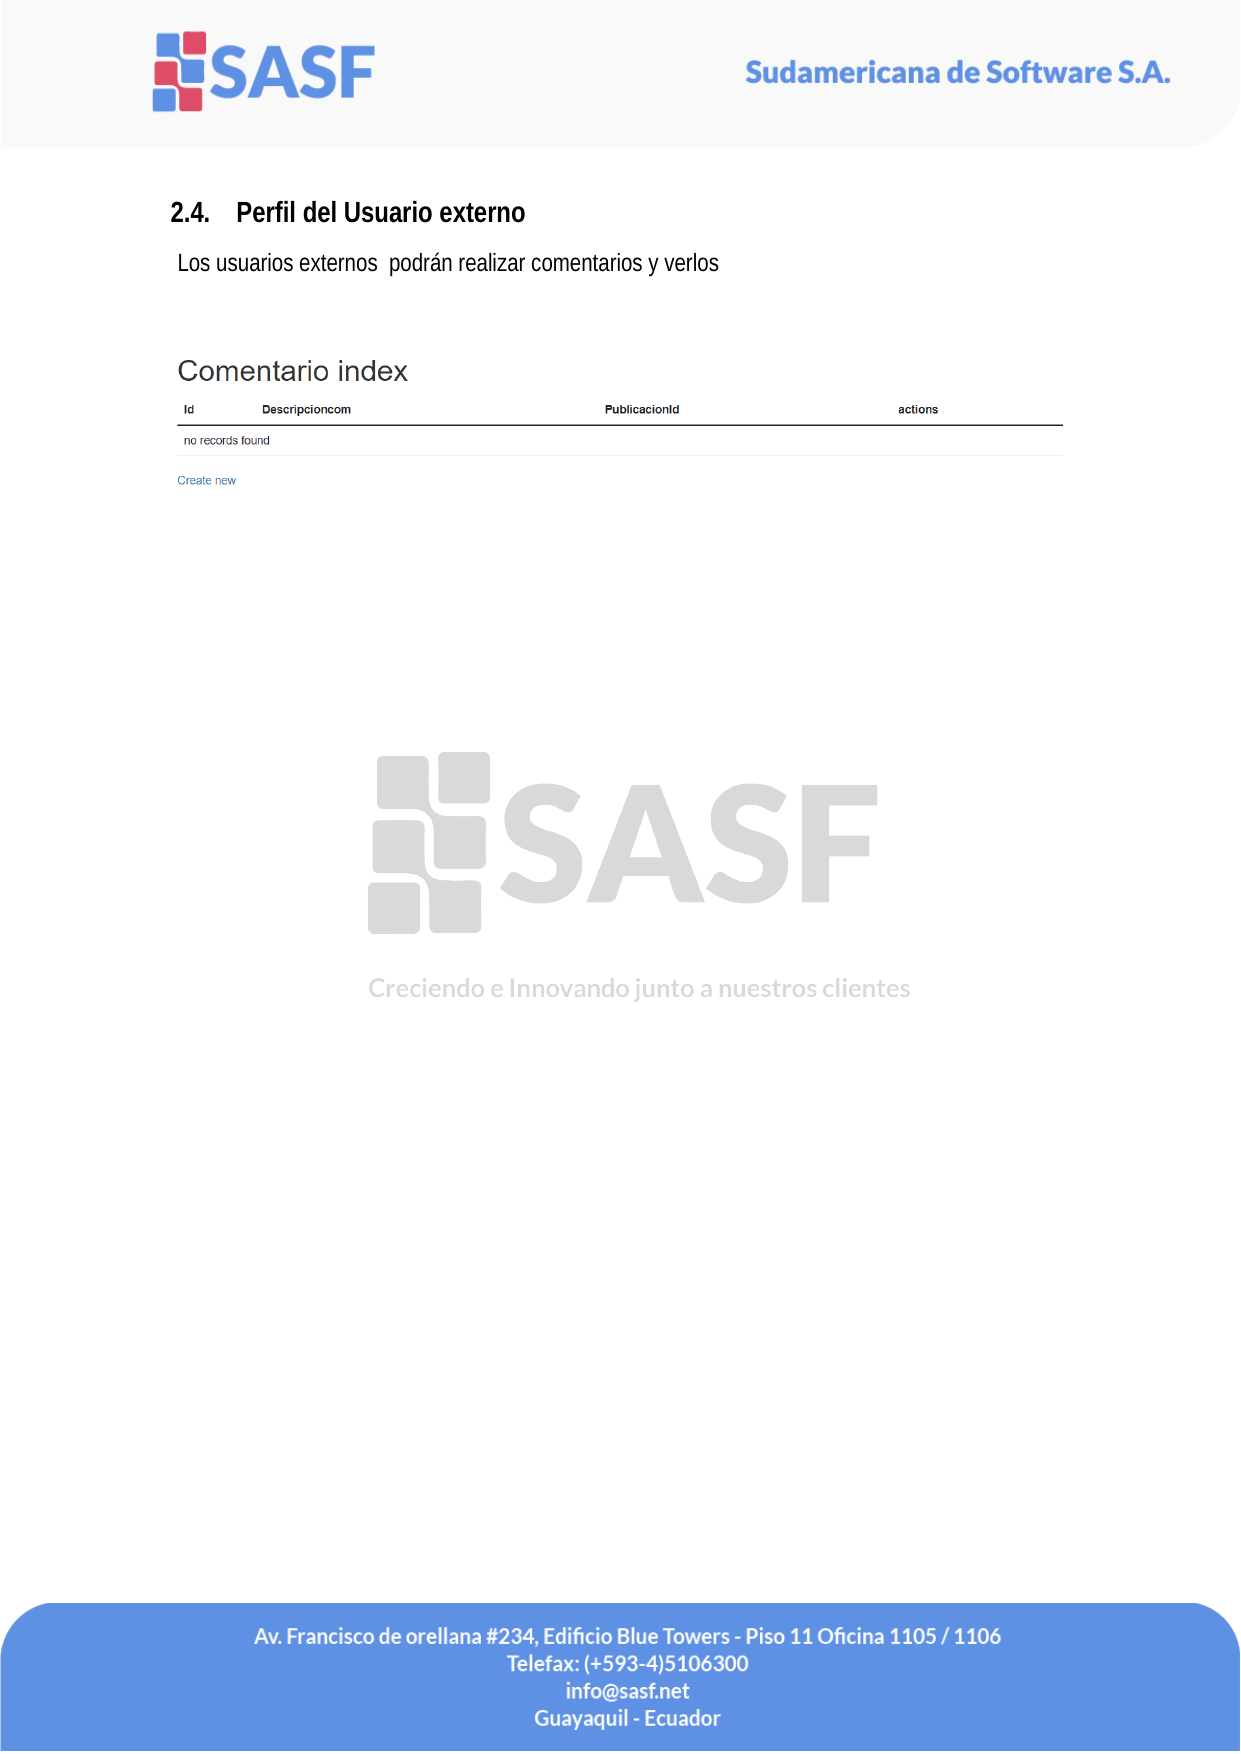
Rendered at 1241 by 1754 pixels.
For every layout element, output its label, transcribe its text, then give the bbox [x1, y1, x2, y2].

subtitle Perfil del Usuario externo [170, 195, 1063, 229]
picture [0, 1603, 1241, 1751]
picture [177, 343, 1063, 566]
picture [1, 0, 1241, 148]
text Los usuarios externos podrán realizar comentarios y verlos [177, 248, 1063, 277]
picture [185, 634, 1055, 1120]
